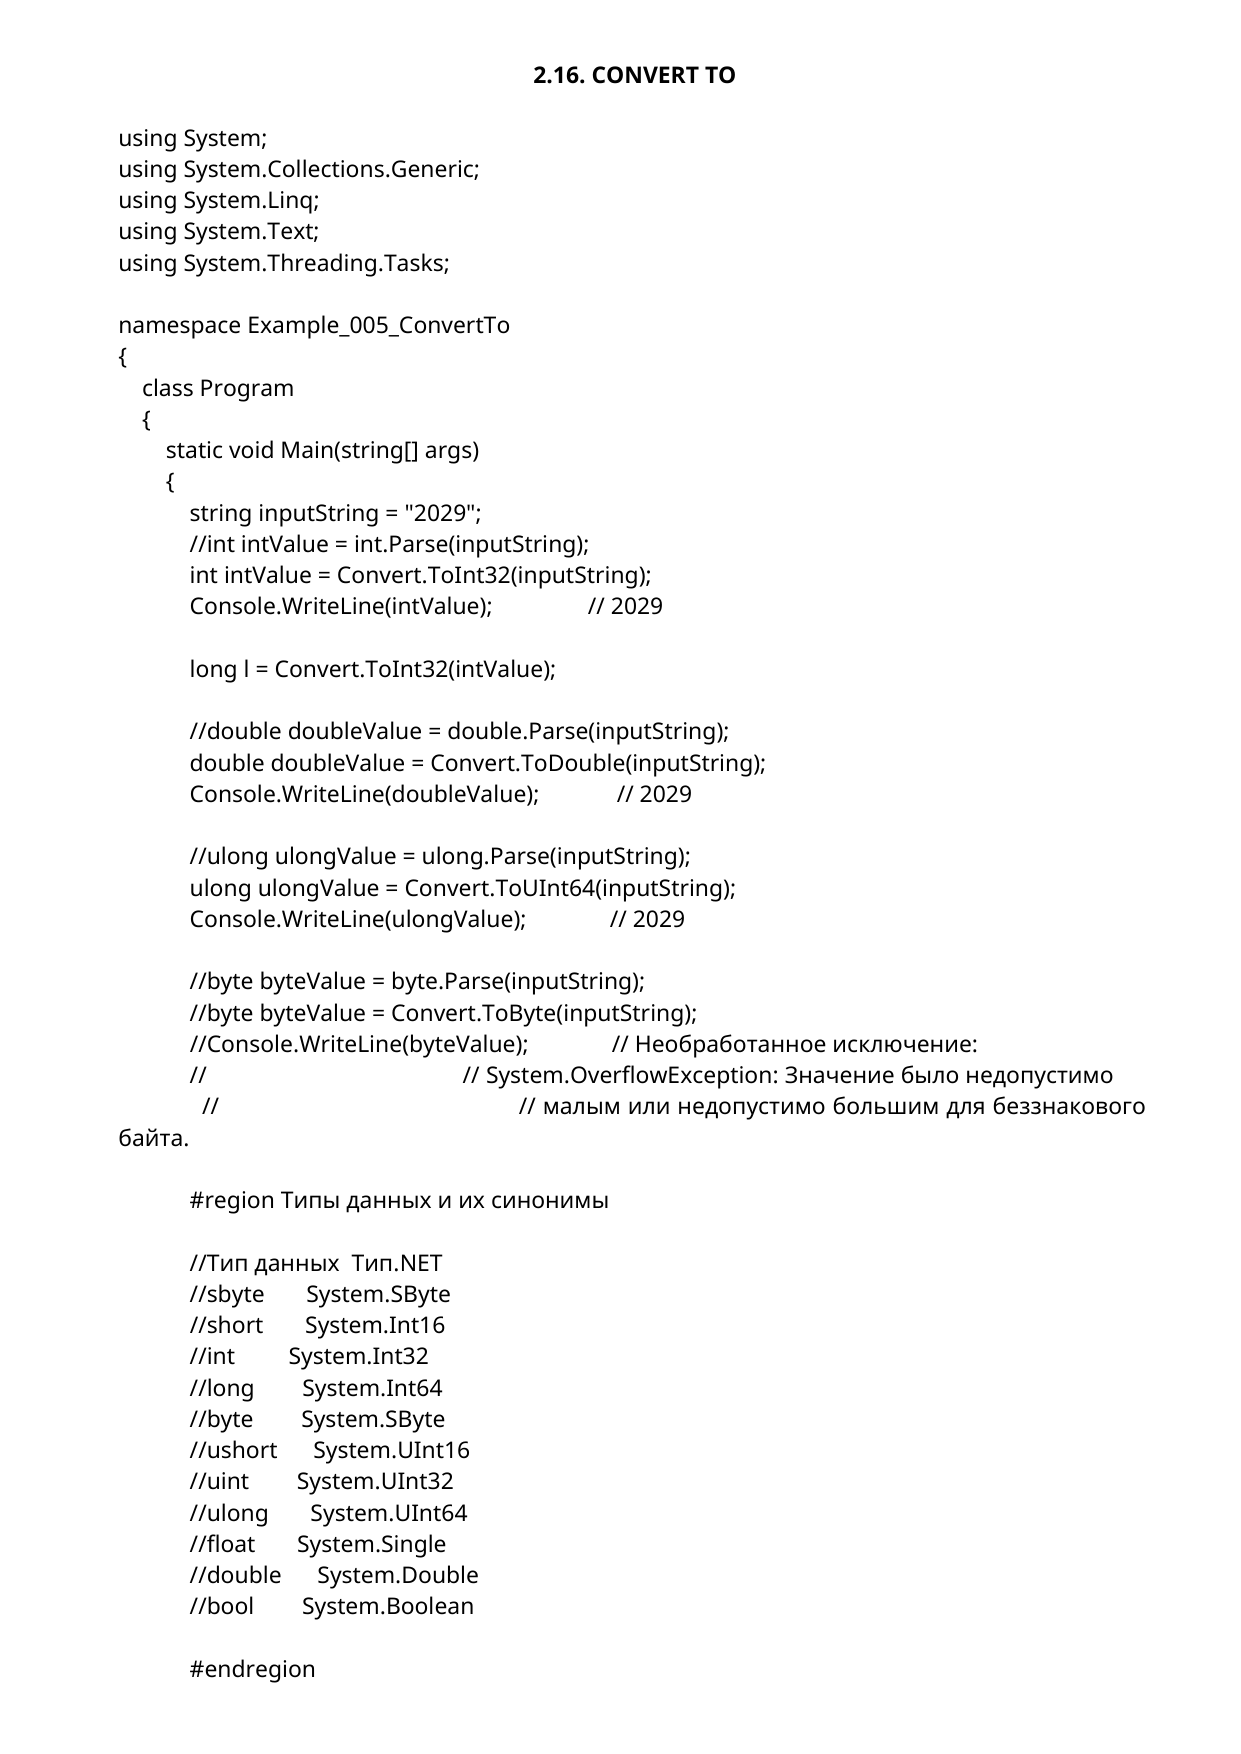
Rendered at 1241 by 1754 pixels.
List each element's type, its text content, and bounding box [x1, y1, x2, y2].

text #endregion [118, 1653, 1152, 1684]
text //byte System.SByte [118, 1403, 1152, 1434]
text static void Main(string[] args) [118, 434, 1152, 465]
text #region Типы данных и их синонимы [118, 1184, 1152, 1215]
text using System.Text; [118, 215, 1152, 247]
text //int intValue = int.Parse(inputString); [118, 528, 1152, 559]
text // // System.OverflowException: Значение было недопустимо [118, 1059, 1152, 1090]
text //ulong System.UInt64 [118, 1497, 1152, 1528]
text { [118, 465, 1152, 497]
text //byte byteValue = byte.Parse(inputString); [118, 965, 1152, 997]
text namespace Example_005_ConvertTo [118, 309, 1152, 340]
text using System.Threading.Tasks; [118, 247, 1152, 278]
text //ushort System.UInt16 [118, 1434, 1152, 1465]
text using System.Linq; [118, 184, 1152, 215]
text //sbyte System.SByte [118, 1278, 1152, 1309]
text //float System.Single [118, 1528, 1152, 1559]
text class Program [118, 372, 1152, 403]
text 2.16. CONVERT TO [118, 59, 1152, 90]
text int intValue = Convert.ToInt32(inputString); [118, 559, 1152, 590]
text { [118, 340, 1152, 372]
text //short System.Int16 [118, 1309, 1152, 1340]
text Console.WriteLine(ulongValue); // 2029 [118, 903, 1152, 934]
text //Тип данных Тип.NET [118, 1247, 1152, 1278]
text //double doubleValue = double.Parse(inputString); [118, 715, 1152, 747]
text double doubleValue = Convert.ToDouble(inputString); [118, 747, 1152, 778]
text long l = Convert.ToInt32(intValue); [118, 653, 1152, 684]
text //byte byteValue = Convert.ToByte(inputString); [118, 997, 1152, 1028]
text string inputString = "2029"; [118, 497, 1152, 528]
text Console.WriteLine(doubleValue); // 2029 [118, 778, 1152, 809]
text { [118, 403, 1152, 434]
text using System; [118, 122, 1152, 153]
text //int System.Int32 [118, 1340, 1152, 1372]
text // // малым или недопустимо большим для беззнакового байта. [118, 1090, 1152, 1153]
text //double System.Double [118, 1559, 1152, 1590]
text using System.Collections.Generic; [118, 153, 1152, 184]
text ulong ulongValue = Convert.ToUInt64(inputString); [118, 872, 1152, 903]
text Console.WriteLine(intValue); // 2029 [118, 590, 1152, 622]
text //uint System.UInt32 [118, 1465, 1152, 1497]
text //bool System.Boolean [118, 1590, 1152, 1622]
text //Console.WriteLine(byteValue); // Необработанное исключение: [118, 1028, 1152, 1059]
text //long System.Int64 [118, 1372, 1152, 1403]
text //ulong ulongValue = ulong.Parse(inputString); [118, 840, 1152, 872]
